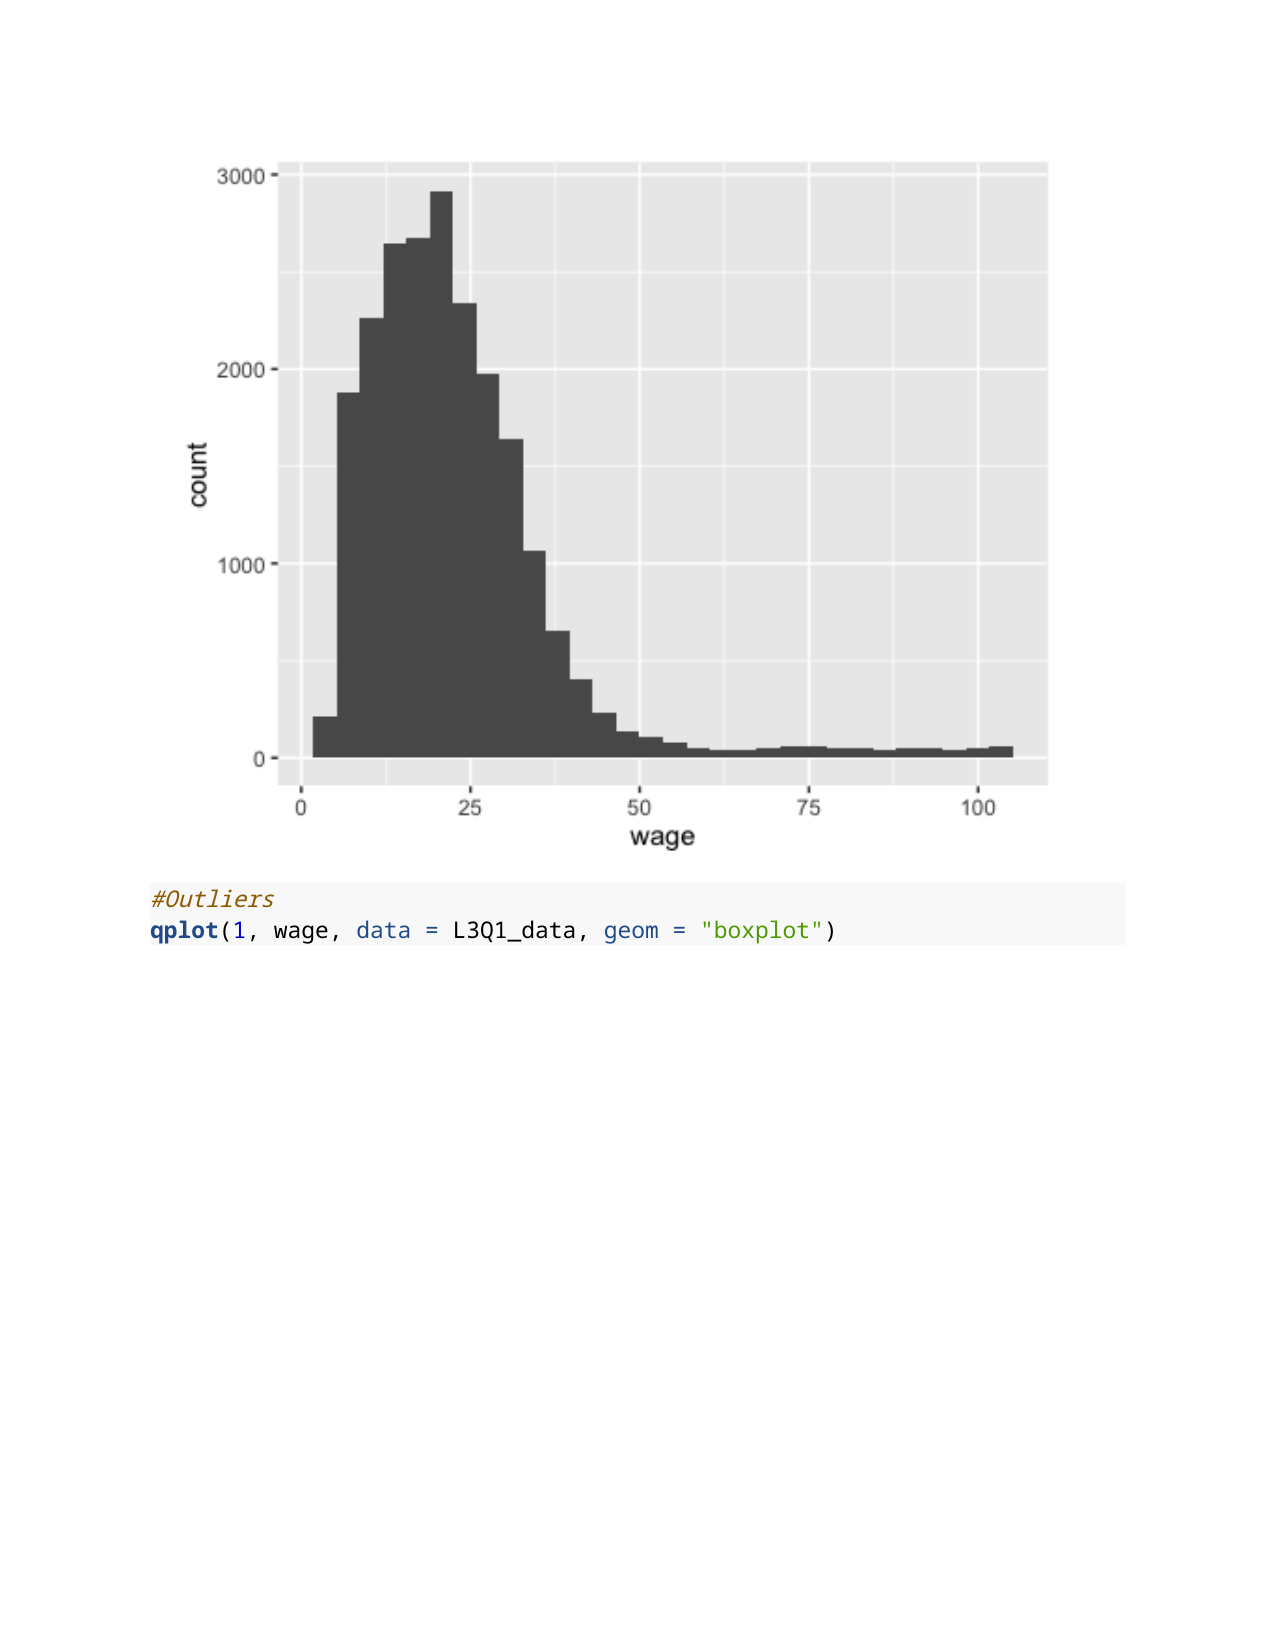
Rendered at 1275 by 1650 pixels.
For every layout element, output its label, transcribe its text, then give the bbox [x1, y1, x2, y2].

picture [168, 150, 1062, 864]
text #Outliers qplot(1, wage, data = L3Q1_data, geom = "boxplot") [274, 883, 1125, 945]
